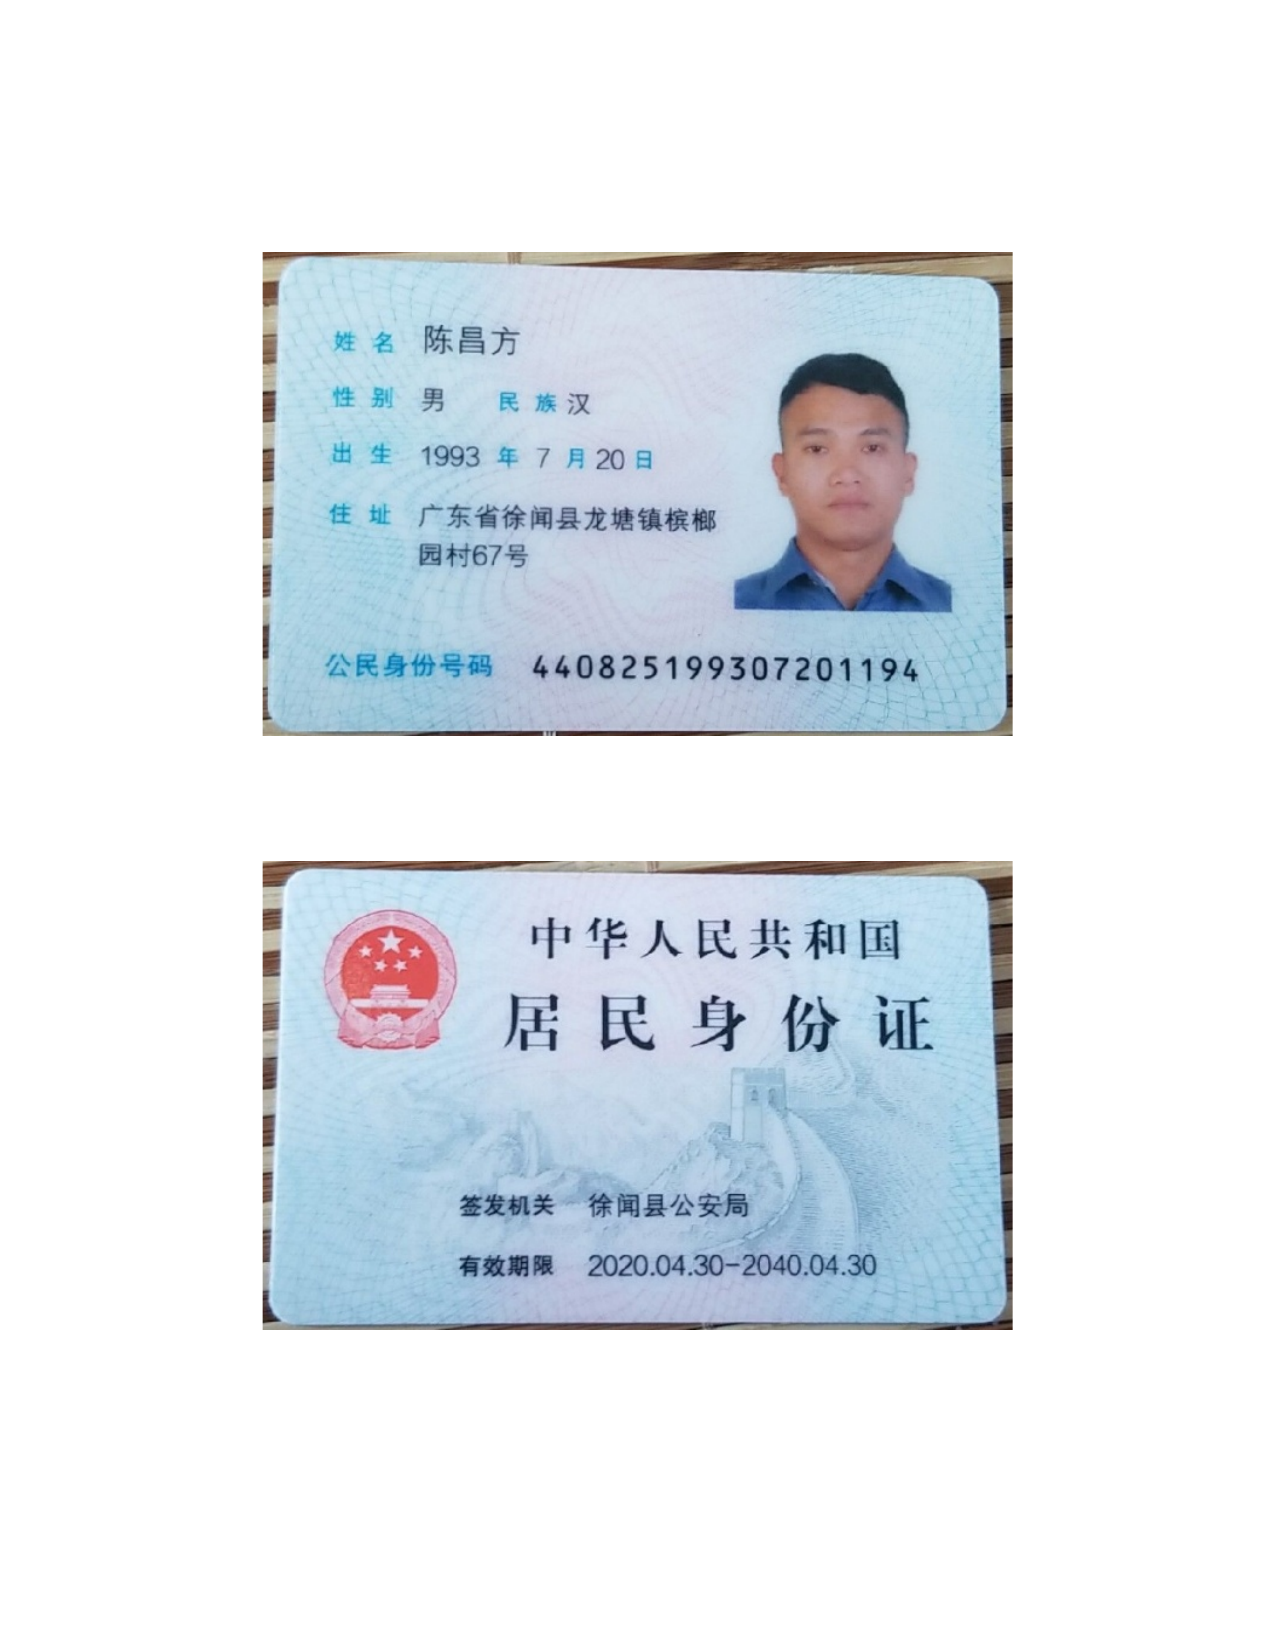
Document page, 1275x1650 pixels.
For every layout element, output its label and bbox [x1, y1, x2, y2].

picture [262, 252, 1013, 736]
picture [262, 861, 1013, 1330]
